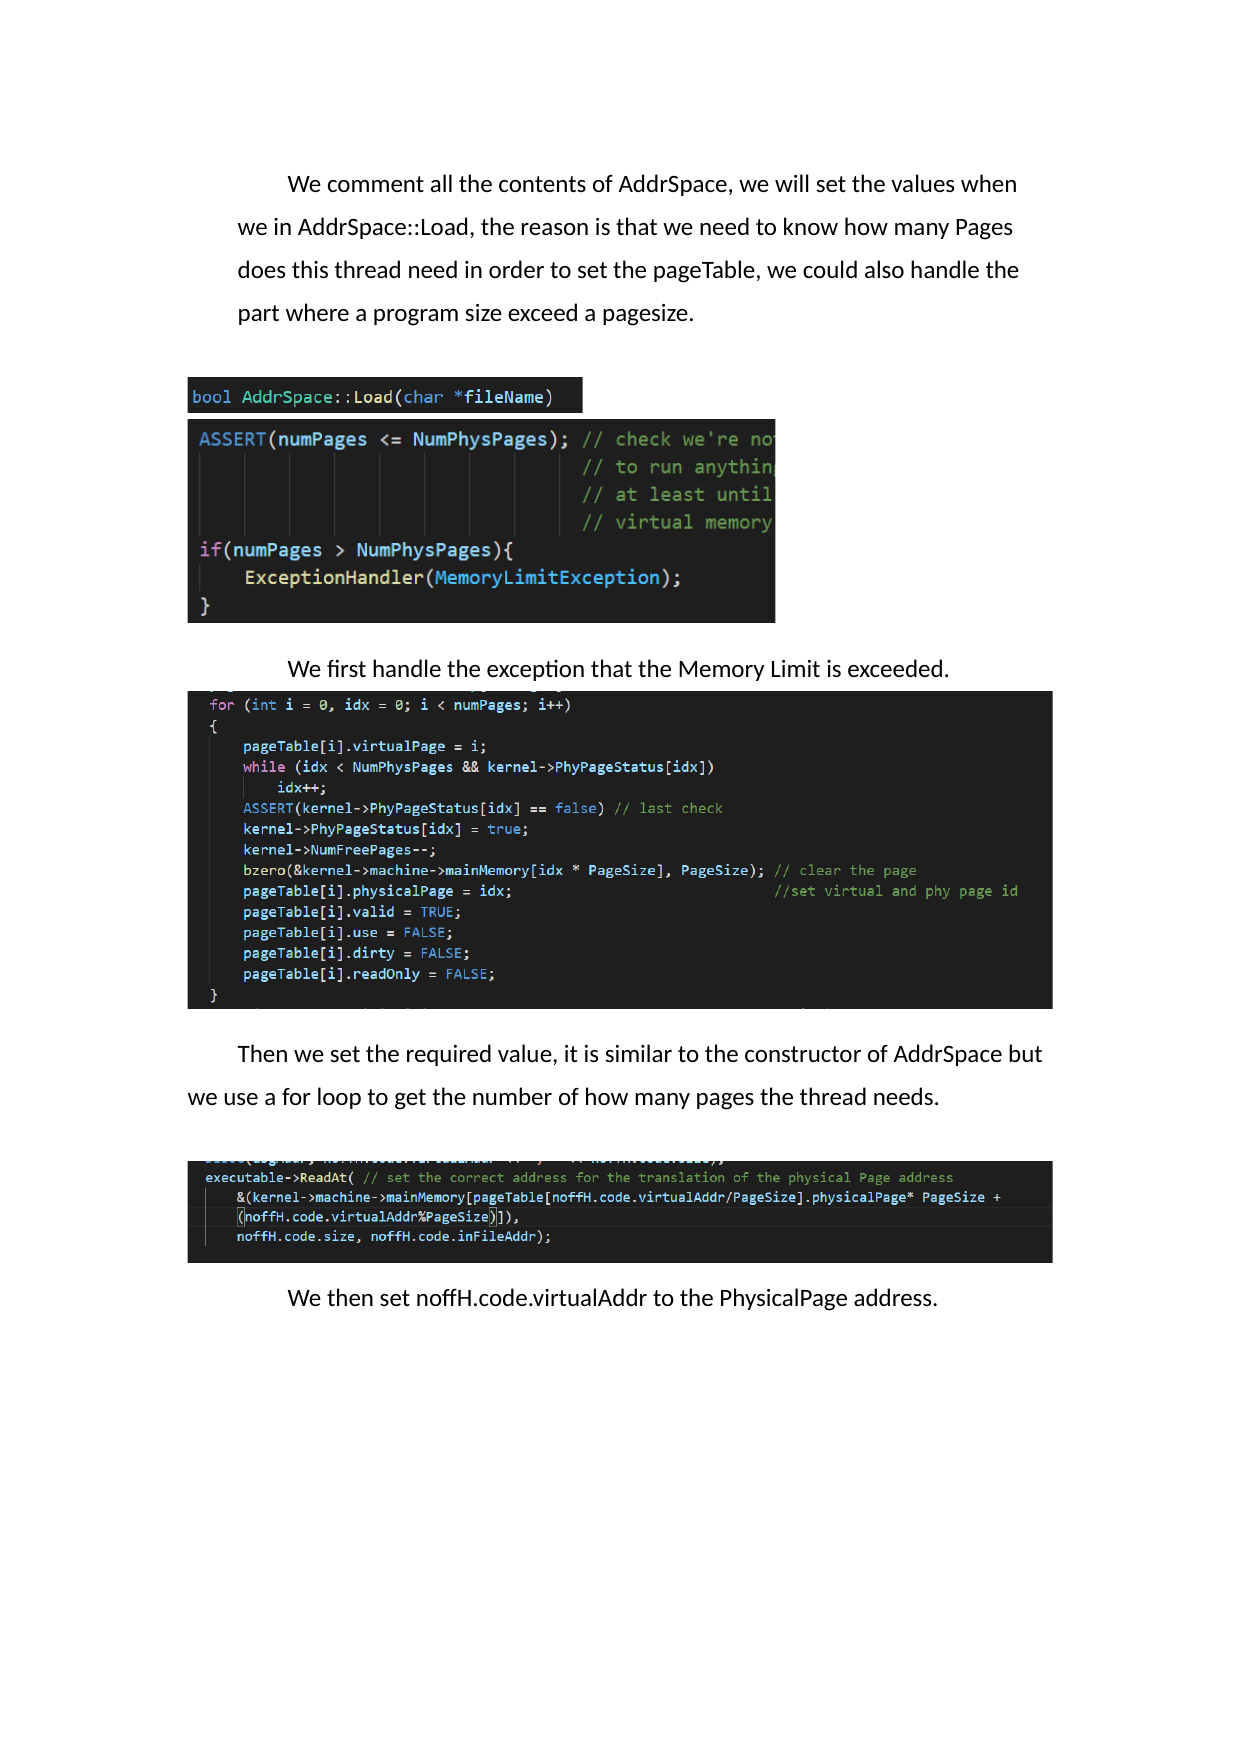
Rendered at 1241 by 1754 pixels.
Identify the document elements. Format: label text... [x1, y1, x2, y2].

text We first handle the exception that the Memory Limit is exceeded. [187, 649, 1053, 687]
picture [187, 419, 776, 623]
picture [187, 1161, 1053, 1263]
text Then we set the required value, it is similar to the constructor of AddrSpace but we use a for loop to get the number of how many pages the thread needs. [187, 1009, 1053, 1115]
text We comment all the contents of AddrSpace, we will set the values when we in AddrSpace::Load, the reason is that we need to know how many Pages does this thread need in order to set the pageTable, we could also handle the part where a program size exceed a pagesize. [237, 164, 1053, 331]
text We then set noffH.code.virtualAddr to the PhysicalPage address. [187, 1278, 1053, 1316]
picture [187, 691, 1053, 1009]
picture [187, 377, 583, 413]
